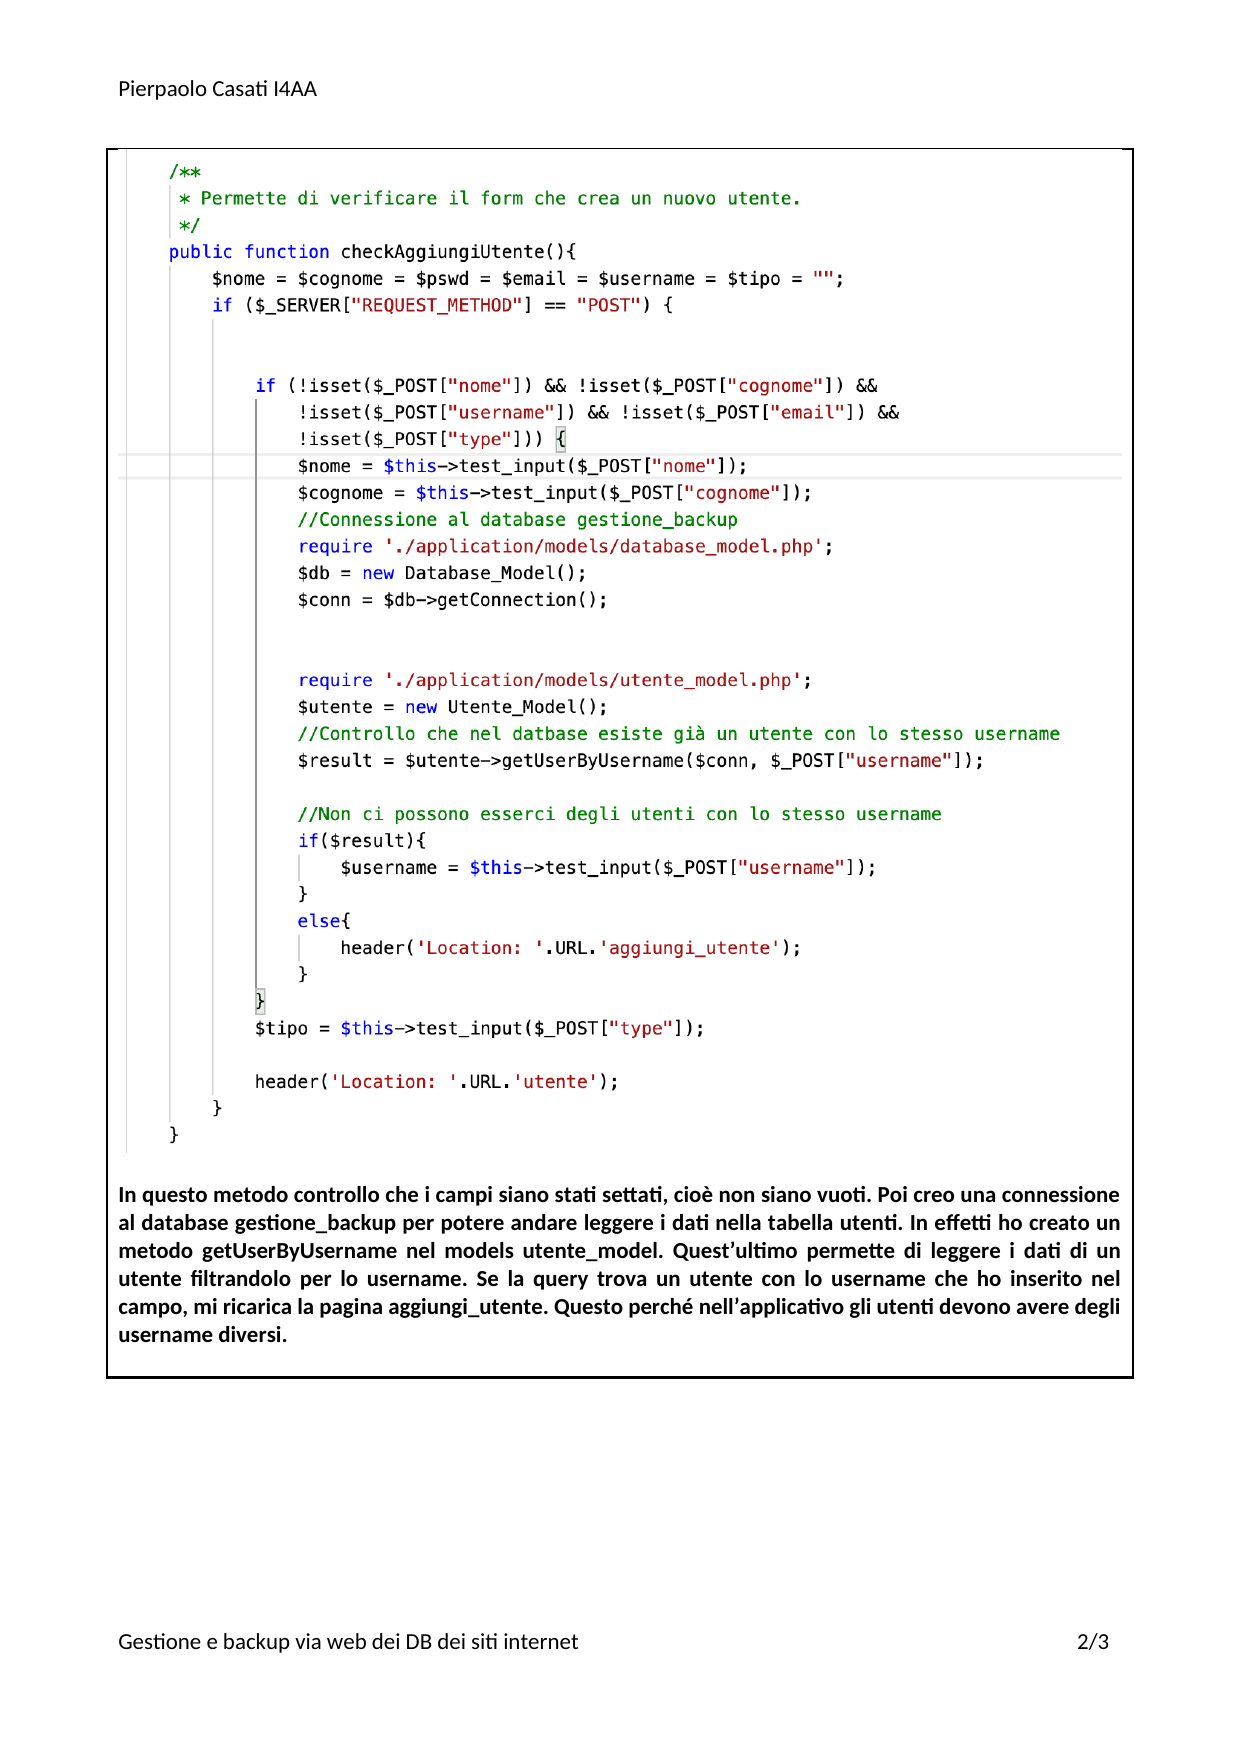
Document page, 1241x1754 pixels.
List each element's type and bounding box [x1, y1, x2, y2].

picture [118, 149, 1123, 1153]
table_cell [108, 150, 1132, 1376]
